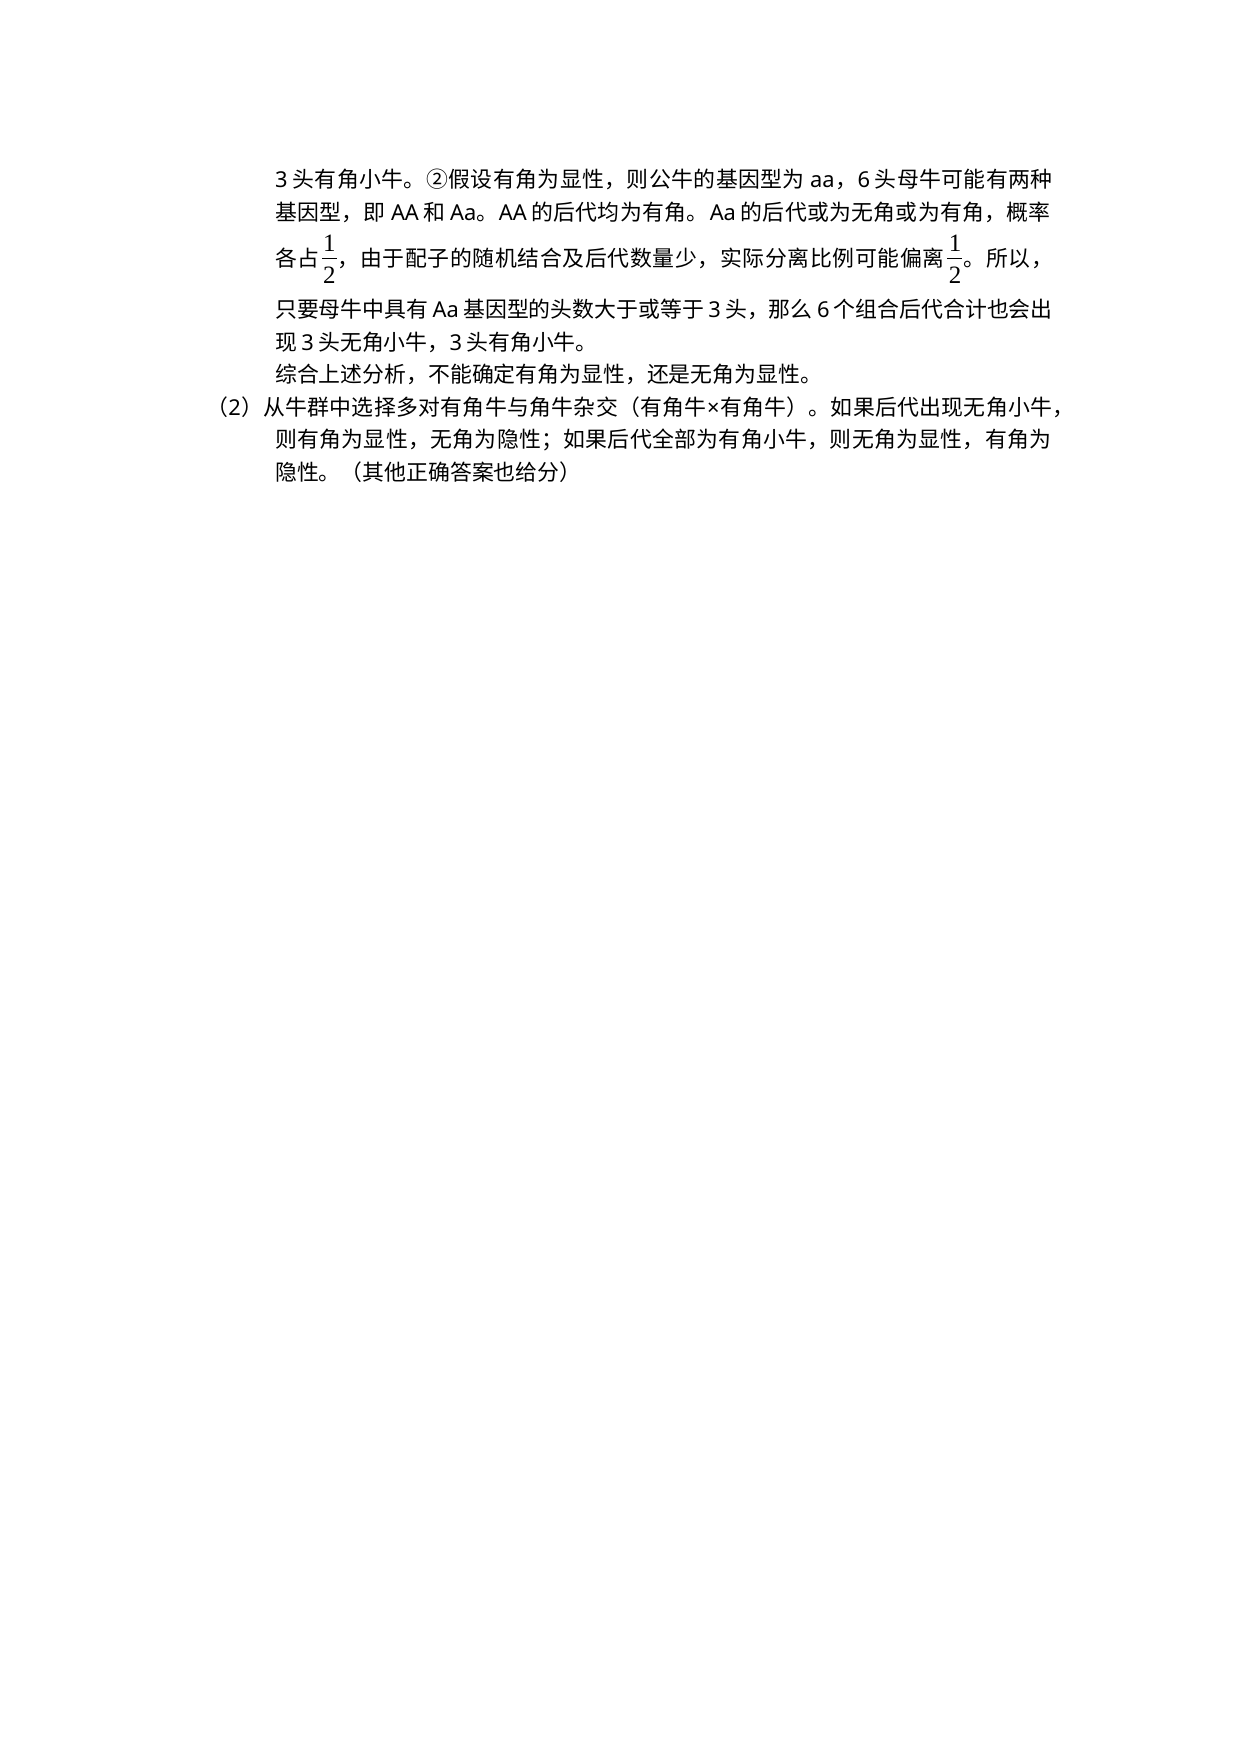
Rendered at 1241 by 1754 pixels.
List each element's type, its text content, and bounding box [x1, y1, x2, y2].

text 综合上述分析，不能确定有角为显性，还是无角为显性。 [187, 357, 1053, 389]
text （2）从牛群中选择多对有角牛与角牛杂交（有角牛×有角牛）。如果后代出现无角小牛，则有角为显性，无角为隐性；如果后代全部为有角小牛，则无角为显性，有角为隐性。（其他正确答案也给分） [187, 389, 1053, 487]
